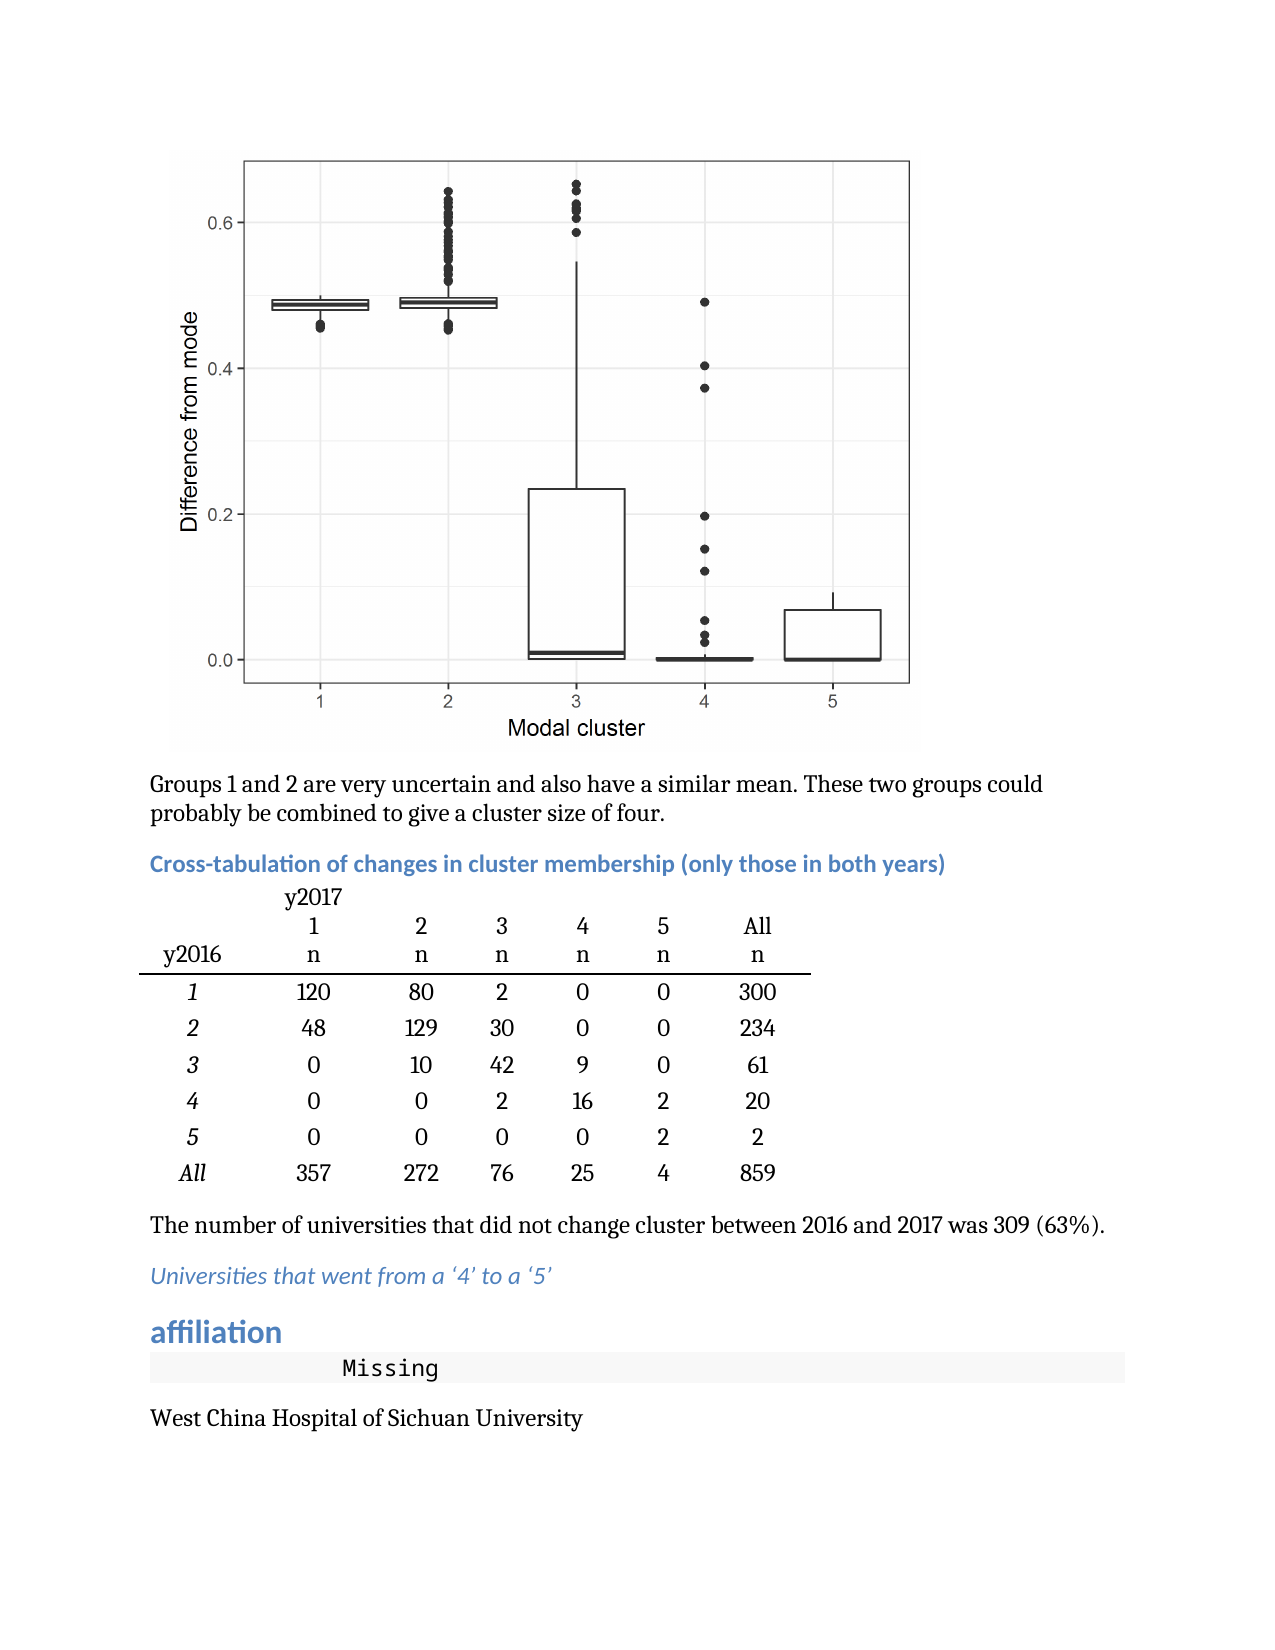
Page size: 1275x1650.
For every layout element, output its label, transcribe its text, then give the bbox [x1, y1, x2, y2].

table_header 2 n [381, 879, 462, 973]
table_cell 61 [704, 1047, 811, 1083]
table_cell 4 [139, 1083, 246, 1119]
table_cell 9 [542, 1047, 623, 1083]
table_cell 0 [246, 1083, 381, 1119]
table_cell 0 [381, 1083, 462, 1119]
table_cell 300 [704, 975, 811, 1011]
table_cell 272 [381, 1156, 462, 1192]
table_header y2016 [139, 879, 246, 973]
table_cell 10 [381, 1047, 462, 1083]
table_cell 2 [623, 1083, 704, 1119]
table_cell 25 [542, 1156, 623, 1192]
table_cell 30 [462, 1011, 542, 1047]
table_cell 357 [246, 1156, 381, 1192]
table_cell 20 [704, 1083, 811, 1119]
table_header 5 n [623, 879, 704, 973]
table_header 3 n [462, 879, 542, 973]
table_cell 0 [246, 1047, 381, 1083]
table_header y2017 1 n [246, 879, 381, 973]
table_cell 48 [246, 1011, 381, 1047]
table_cell 16 [542, 1083, 623, 1119]
subtitle Universities that went from a ‘4’ to a ‘5’ [150, 1260, 1125, 1291]
table_cell 1 [139, 975, 246, 1011]
text Groups 1 and 2 are very uncertain and also have a similar mean. These two groups could probably be combined to give a cluster size of four. [150, 770, 1125, 828]
picture [168, 150, 921, 752]
table_cell 0 [542, 1011, 623, 1047]
text West China Hospital of Sichuan University [150, 1404, 1125, 1433]
table_header 4 n [542, 879, 623, 973]
table_cell 120 [246, 975, 381, 1011]
table_cell 0 [381, 1119, 462, 1156]
table_cell 2 [139, 1011, 246, 1047]
table_cell 80 [381, 975, 462, 1011]
table_cell All [139, 1156, 246, 1192]
table_cell 0 [462, 1119, 542, 1156]
table_cell 0 [542, 975, 623, 1011]
table_cell 42 [462, 1047, 542, 1083]
table_cell 0 [623, 1047, 704, 1083]
table_header All n [704, 879, 811, 973]
table_cell 0 [623, 975, 704, 1011]
subtitle affiliation [150, 1312, 1125, 1352]
table_cell 76 [462, 1156, 542, 1192]
table_cell 859 [704, 1156, 811, 1192]
text The number of universities that did not change cluster between 2016 and 2017 was 309 (63%). [150, 1211, 1125, 1239]
table_cell 3 [139, 1047, 246, 1083]
subtitle Cross-tabulation of changes in cluster membership (only those in both years) [150, 848, 1125, 879]
table_cell 5 [139, 1119, 246, 1156]
table_cell 0 [542, 1119, 623, 1156]
table_cell 2 [623, 1119, 704, 1156]
table_cell 0 [623, 1011, 704, 1047]
table_cell 2 [704, 1119, 811, 1156]
table_cell 2 [462, 975, 542, 1011]
table_cell 234 [704, 1011, 811, 1047]
table_cell 2 [462, 1083, 542, 1119]
text Missing [150, 1352, 1125, 1383]
table_cell 129 [381, 1011, 462, 1047]
table_cell 4 [623, 1156, 704, 1192]
table_cell 0 [246, 1119, 381, 1156]
